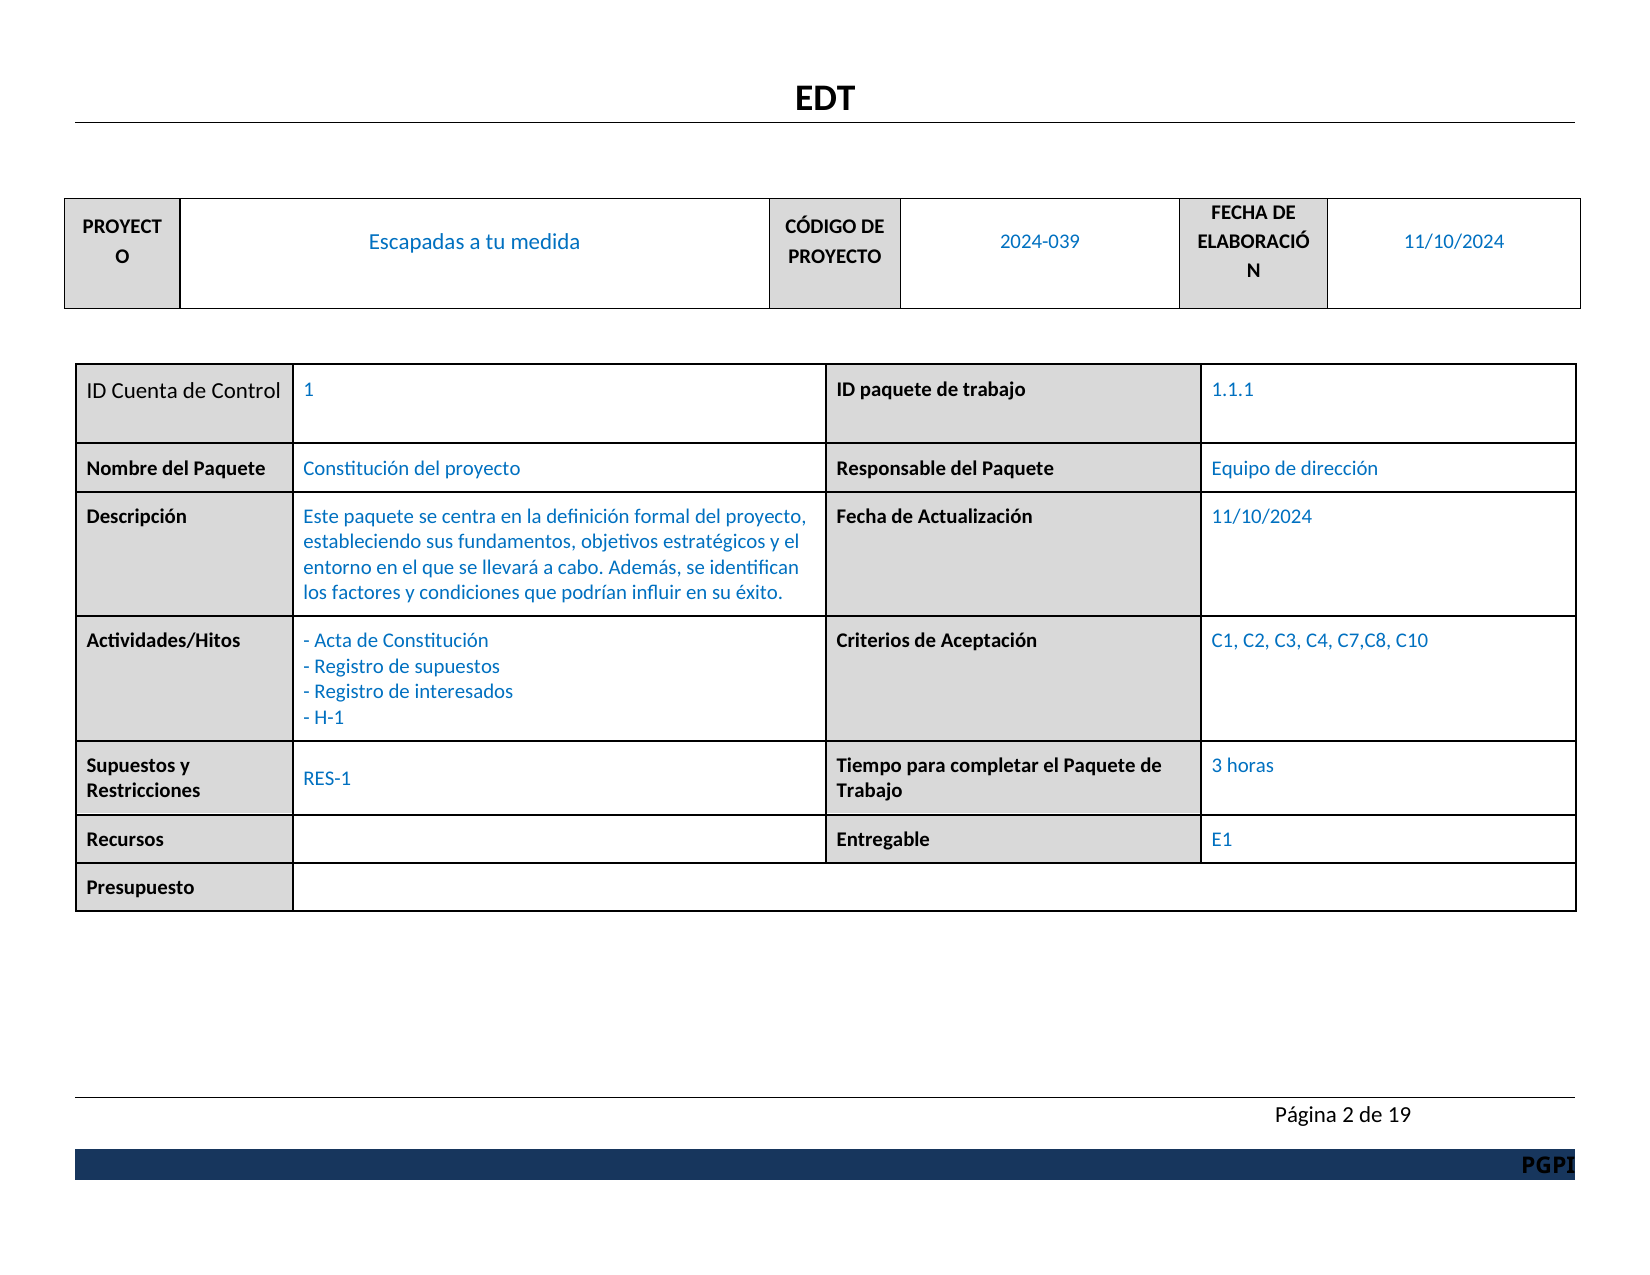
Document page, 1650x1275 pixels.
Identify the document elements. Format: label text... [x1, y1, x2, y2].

table_header Escapadas a tu medida [181, 199, 769, 308]
table_header 11/10/2024 [1328, 199, 1580, 308]
table_header FECHA DE ELABORACIÓN [1180, 199, 1327, 308]
table_header PROYECTO [65, 199, 179, 308]
table_header CÓDIGO DE PROYECTO [770, 199, 900, 308]
table_header 2024-039 [901, 199, 1179, 308]
